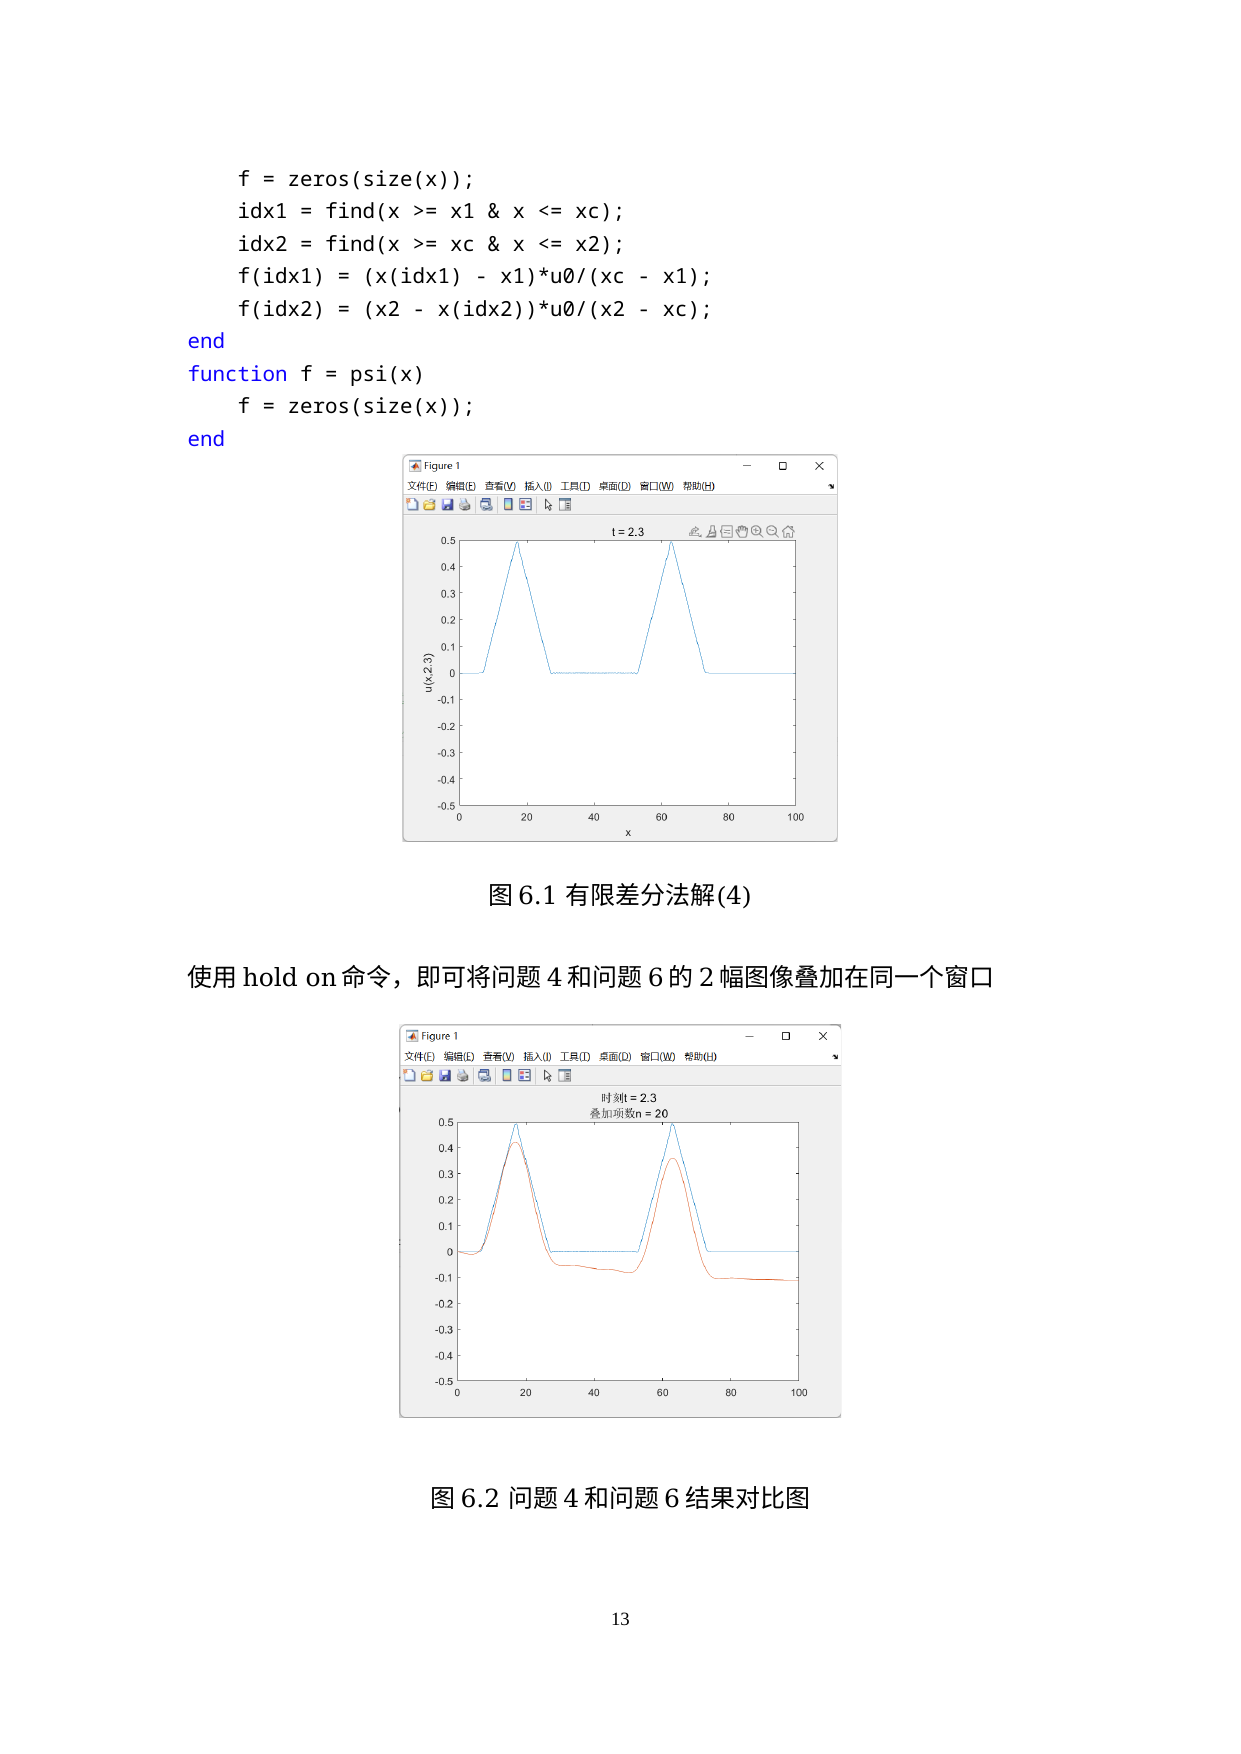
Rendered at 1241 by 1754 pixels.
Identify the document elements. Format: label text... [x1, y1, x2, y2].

text f(idx2) = (x2 - x(idx2))*u0/(x2 - xc); [187, 292, 1053, 324]
text end [187, 324, 1053, 357]
text 使用hold on命令，即可将问题4和问题6的2幅图像叠加在同一个窗口 [187, 943, 1053, 1008]
text function f = psi(x) [187, 357, 1053, 389]
picture [402, 454, 838, 842]
text 图6.1 有限差分法解(4) [187, 861, 1053, 926]
text f(idx1) = (x(idx1) - x1)*u0/(xc - x1); [187, 259, 1053, 292]
picture [399, 1024, 842, 1418]
text idx2 = find(x >= xc & x <= x2); [187, 227, 1053, 259]
text 图6.2 问题4和问题6结果对比图 [187, 1464, 1053, 1529]
text idx1 = find(x >= x1 & x <= xc); [187, 194, 1053, 227]
text f = zeros(size(x)); [187, 389, 1053, 422]
text end [187, 422, 1053, 454]
text f = zeros(size(x)); [187, 162, 1053, 194]
